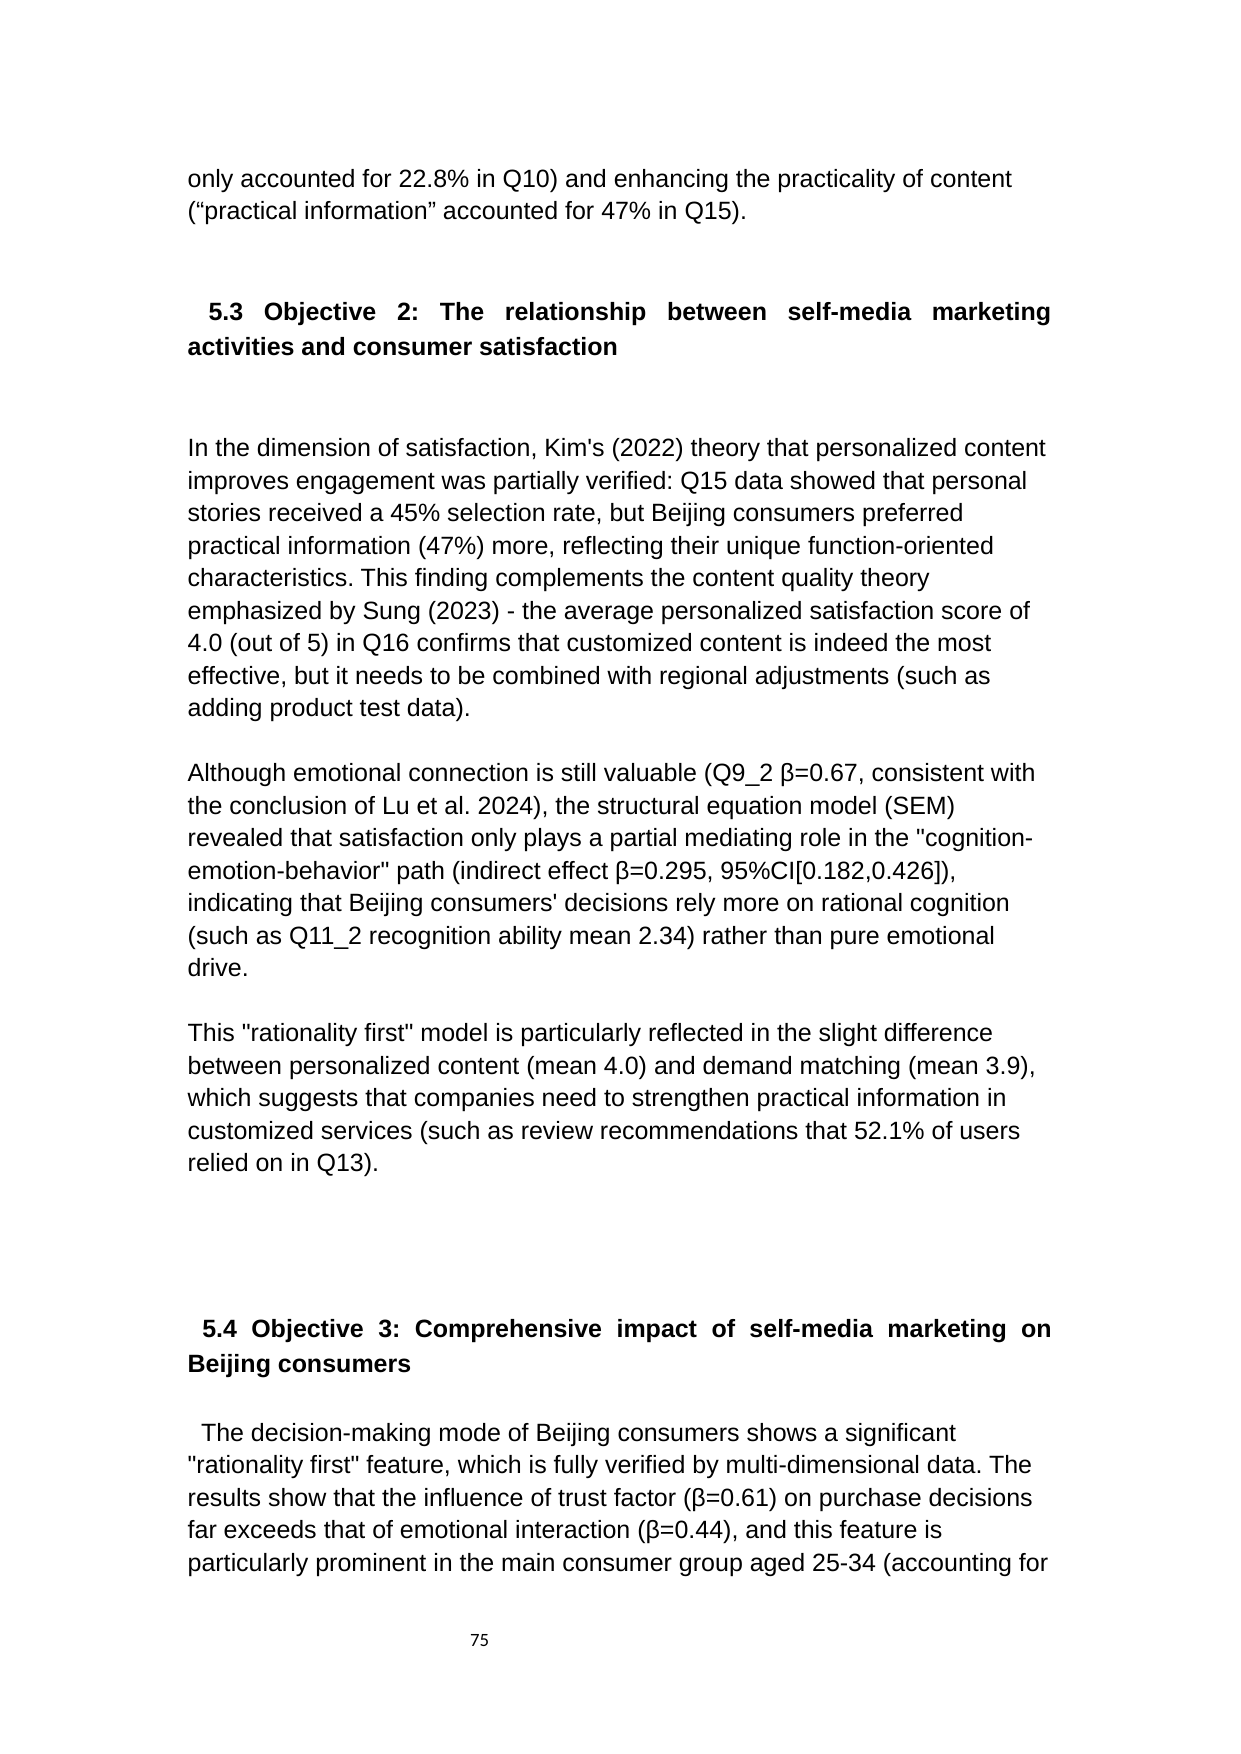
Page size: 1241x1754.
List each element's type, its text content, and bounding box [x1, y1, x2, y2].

text In the dimension of satisfaction, Kim's (2022) theory that personalized content improves engagement was partially verified: Q15 data showed that personal stories received a 45% selection rate, but Beijing consumers preferred practical information (47%) more, reflecting their unique function-oriented characteristics. This finding complements the content quality theory emphasized by Sung (2023) - the average personalized satisfaction score of 4.0 (out of 5) in Q16 confirms that customized content is indeed the most effective, but it needs to be combined with regional adjustments (such as adding product test data). [187, 432, 1053, 724]
text Although emotional connection is still valuable (Q9_2 β=0.67, consistent with the conclusion of Lu et al. 2024), the structural equation model (SEM) revealed that satisfaction only plays a partial mediating role in the "cognition-emotion-behavior" path (indirect effect β=0.295, 95%CI[0.182,0.426]), indicating that Beijing consumers' decisions rely more on rational cognition (such as Q11_2 recognition ability mean 2.34) rather than pure emotional drive. [187, 757, 1053, 984]
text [187, 1416, 1053, 1579]
text This "rationality first" model is particularly reflected in the slight difference between personalized content (mean 4.0) and demand matching (mean 3.9), which suggests that companies need to strengthen practical information in customized services (such as review recommendations that 52.1% of users relied on in Q13). [187, 1017, 1053, 1179]
text 5.4 Objective 3: Comprehensive impact of self-media marketing on Beijing consumers [187, 1312, 1053, 1379]
text 5.3 Objective 2: The relationship between self-media marketing activities and consumer satisfaction [187, 295, 1053, 362]
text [187, 162, 1053, 227]
